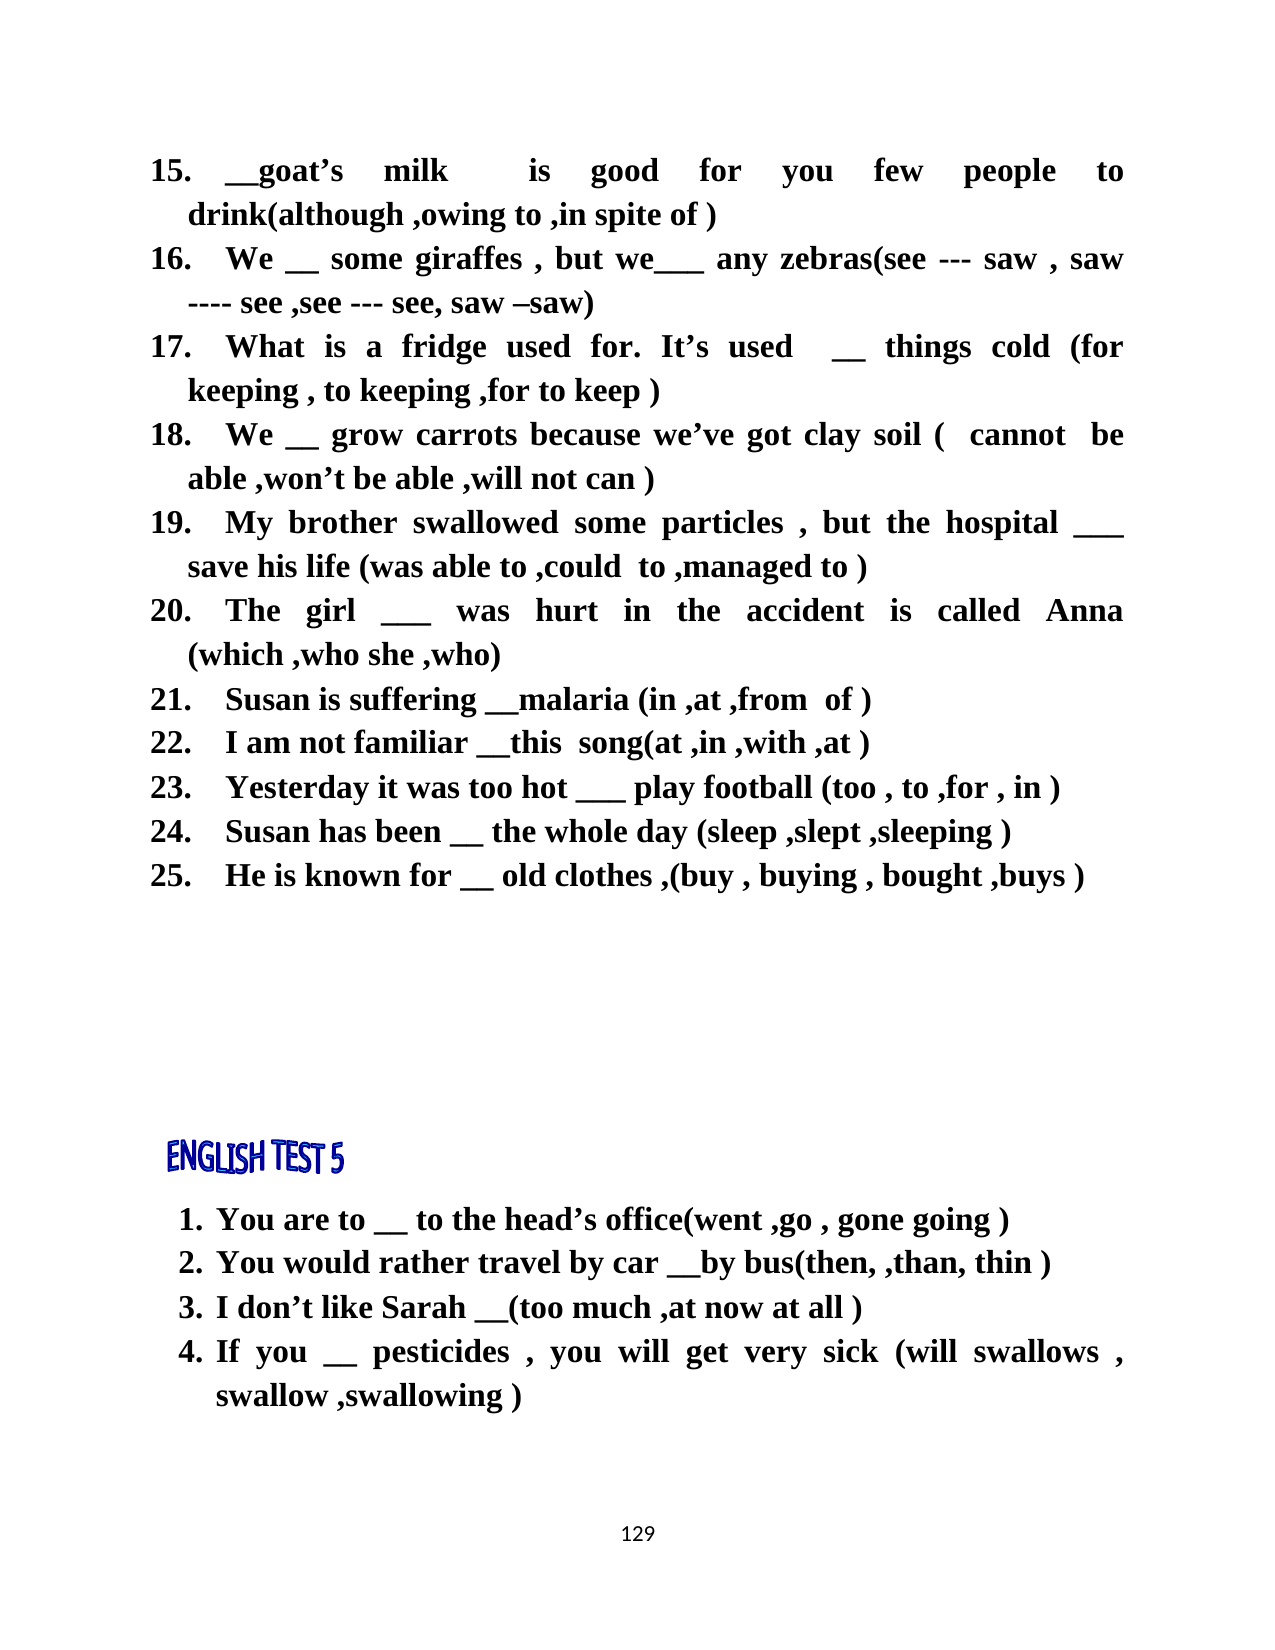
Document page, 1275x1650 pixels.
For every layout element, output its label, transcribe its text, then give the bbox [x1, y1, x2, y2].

list If you __ pesticides , you will get very sick (will swallows , swallow ,swallowing ) [178, 1331, 1125, 1413]
list My brother swallowed some particles , but the hospital ___ save his life (was able to ,could to ,managed to ) [150, 502, 1125, 585]
list The girl ___ was hurt in the accident is called Anna (which ,who she ,who) [150, 591, 1125, 673]
list Yesterday it was too hot ___ play football (too , to ,for , in ) [150, 767, 1125, 805]
list We __ grow carrots because we’ve got clay soil ( cannot be able ,won’t be able ,will not can ) [150, 414, 1125, 497]
list What is a fridge used for. It’s used __ things cold (for keeping , to keeping ,for to keep ) [150, 326, 1125, 409]
list Susan is suffering __malaria (in ,at ,from of ) [150, 679, 1125, 717]
list You would rather travel by car __by bus(then, ,than, thin ) [178, 1243, 1125, 1281]
list I am not familiar __this song(at ,in ,with ,at ) [150, 723, 1125, 761]
list He is known for __ old clothes ,(buy , buying , bought ,buys ) [150, 855, 1125, 893]
list You are to __ to the head’s office(went ,go , gone going ) [178, 1199, 1125, 1237]
list Susan has been __ the whole day (sleep ,slept ,sleeping ) [150, 811, 1125, 849]
list __goat’s milk is good for you few people to drink(although ,owing to ,in spite of ) [150, 150, 1125, 232]
list I don’t like Sarah __(too much ,at now at all ) [178, 1287, 1125, 1325]
list We __ some giraffes , but we___ any zebras(see --- saw , saw ---- see ,see --- see, saw –saw) [150, 238, 1125, 321]
